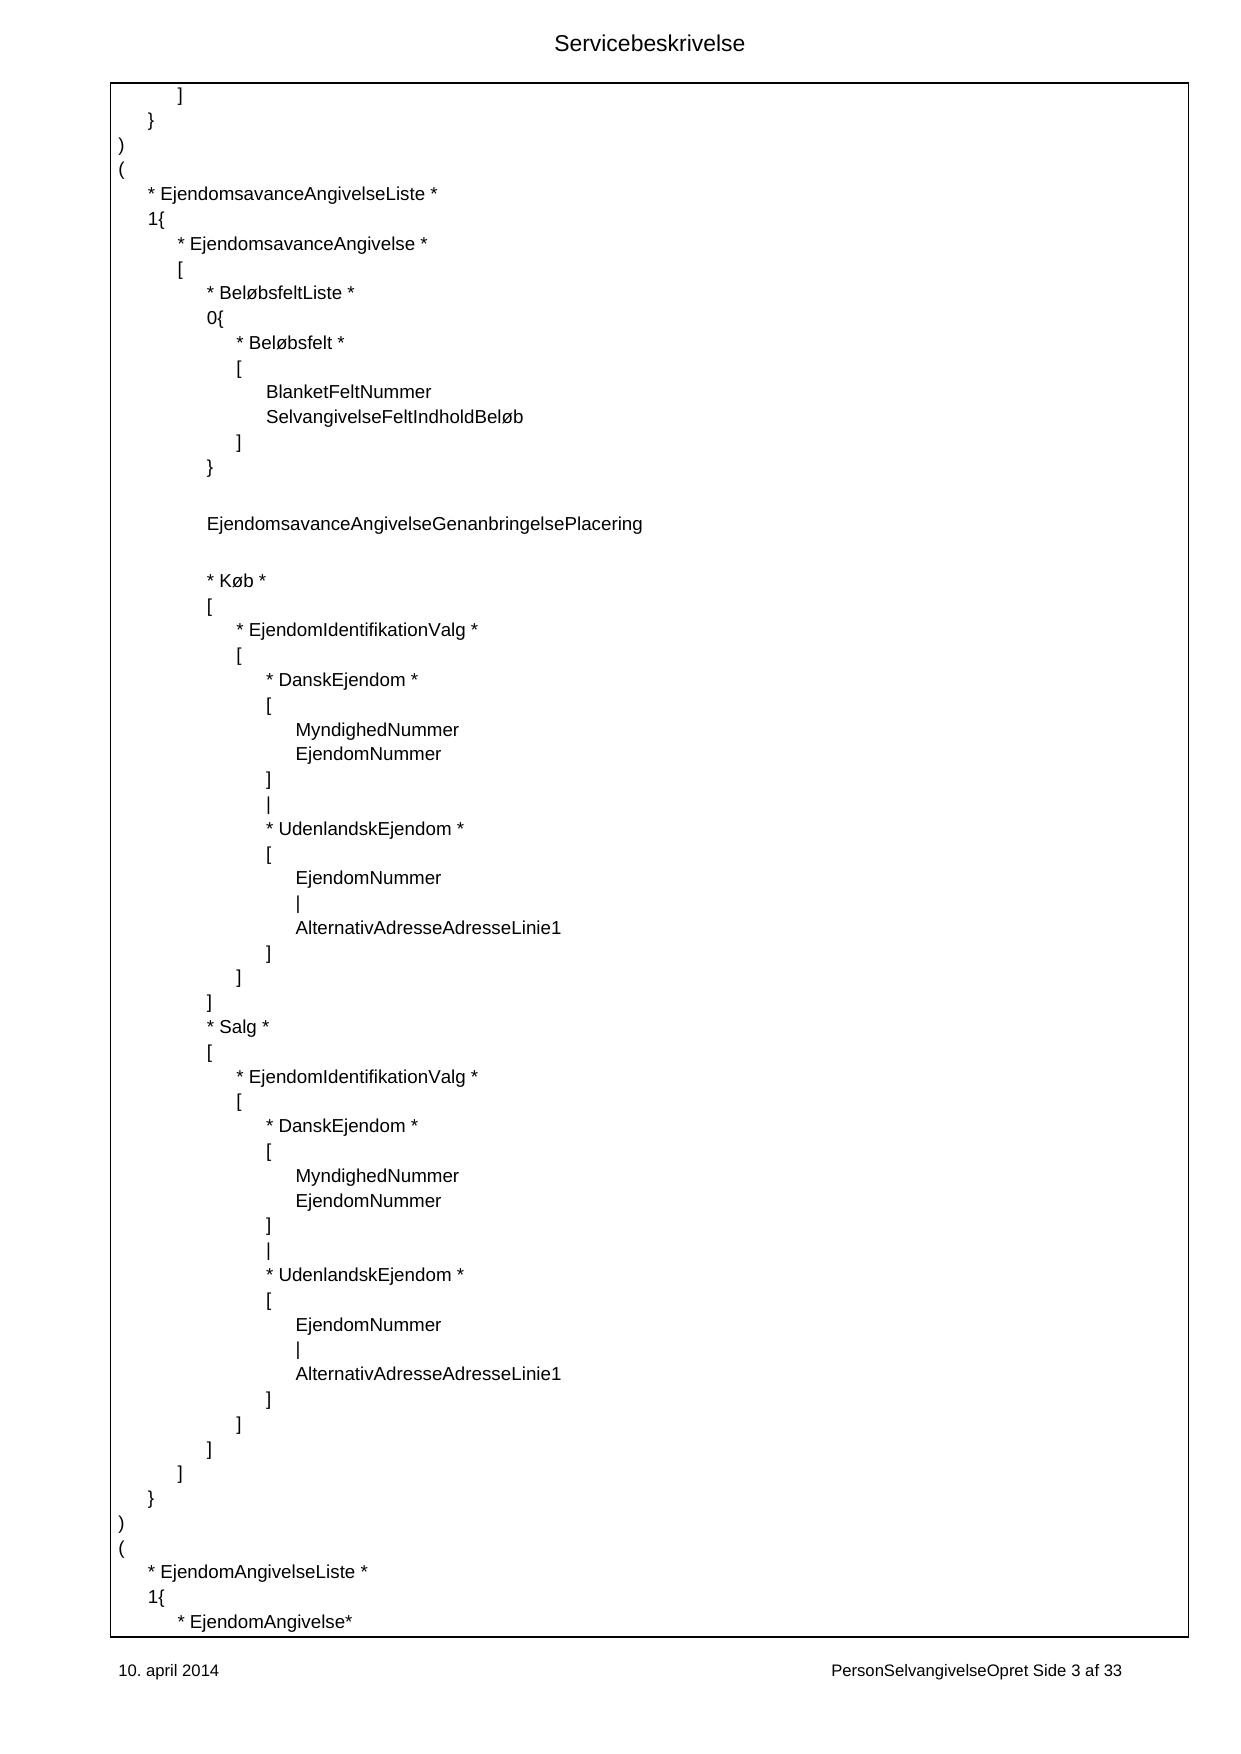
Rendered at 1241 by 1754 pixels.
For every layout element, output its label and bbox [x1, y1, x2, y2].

table_cell [111, 84, 1188, 1636]
